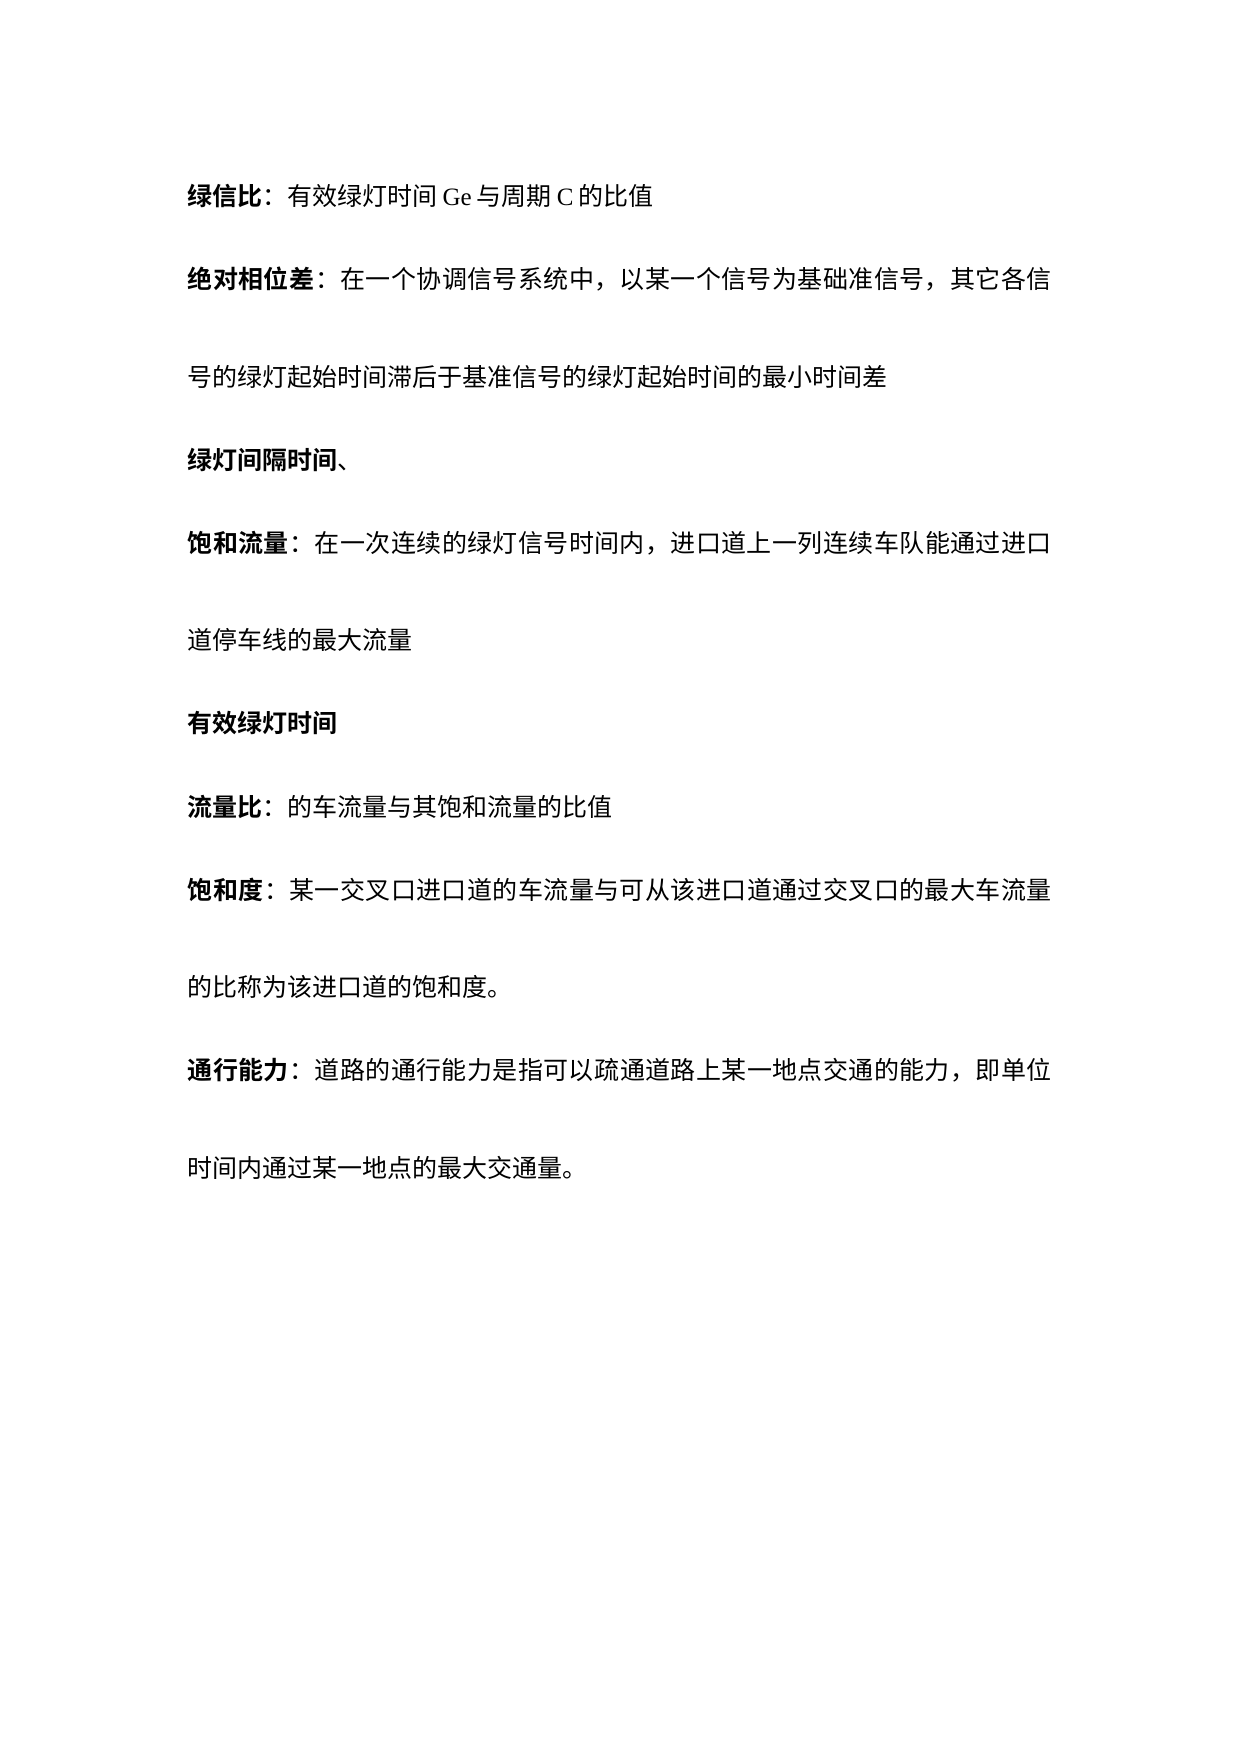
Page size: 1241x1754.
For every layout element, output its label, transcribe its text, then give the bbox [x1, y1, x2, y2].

text 通行能力：道路的通行能力是指可以疏通道路上某一地点交通的能力，即单位时间内通过某一地点的最大交通量。 [187, 1036, 1053, 1199]
text 绿灯间隔时间、 [187, 426, 1053, 491]
text 流量比：的车流量与其饱和流量的比值 [187, 773, 1053, 838]
text 绝对相位差：在一个协调信号系统中，以某一个信号为基础准信号，其它各信号的绿灯起始时间滞后于基准信号的绿灯起始时间的最小时间差 [187, 245, 1053, 408]
text 有效绿灯时间 [187, 689, 1053, 754]
text 绿信比：有效绿灯时间Ge与周期C的比值 [187, 162, 1053, 227]
text 饱和流量：在一次连续的绿灯信号时间内，进口道上一列连续车队能通过进口道停车线的最大流量 [187, 509, 1053, 671]
text 饱和度：某一交叉口进口道的车流量与可从该进口道通过交叉口的最大车流量的比称为该进口道的饱和度。 [187, 856, 1053, 1018]
